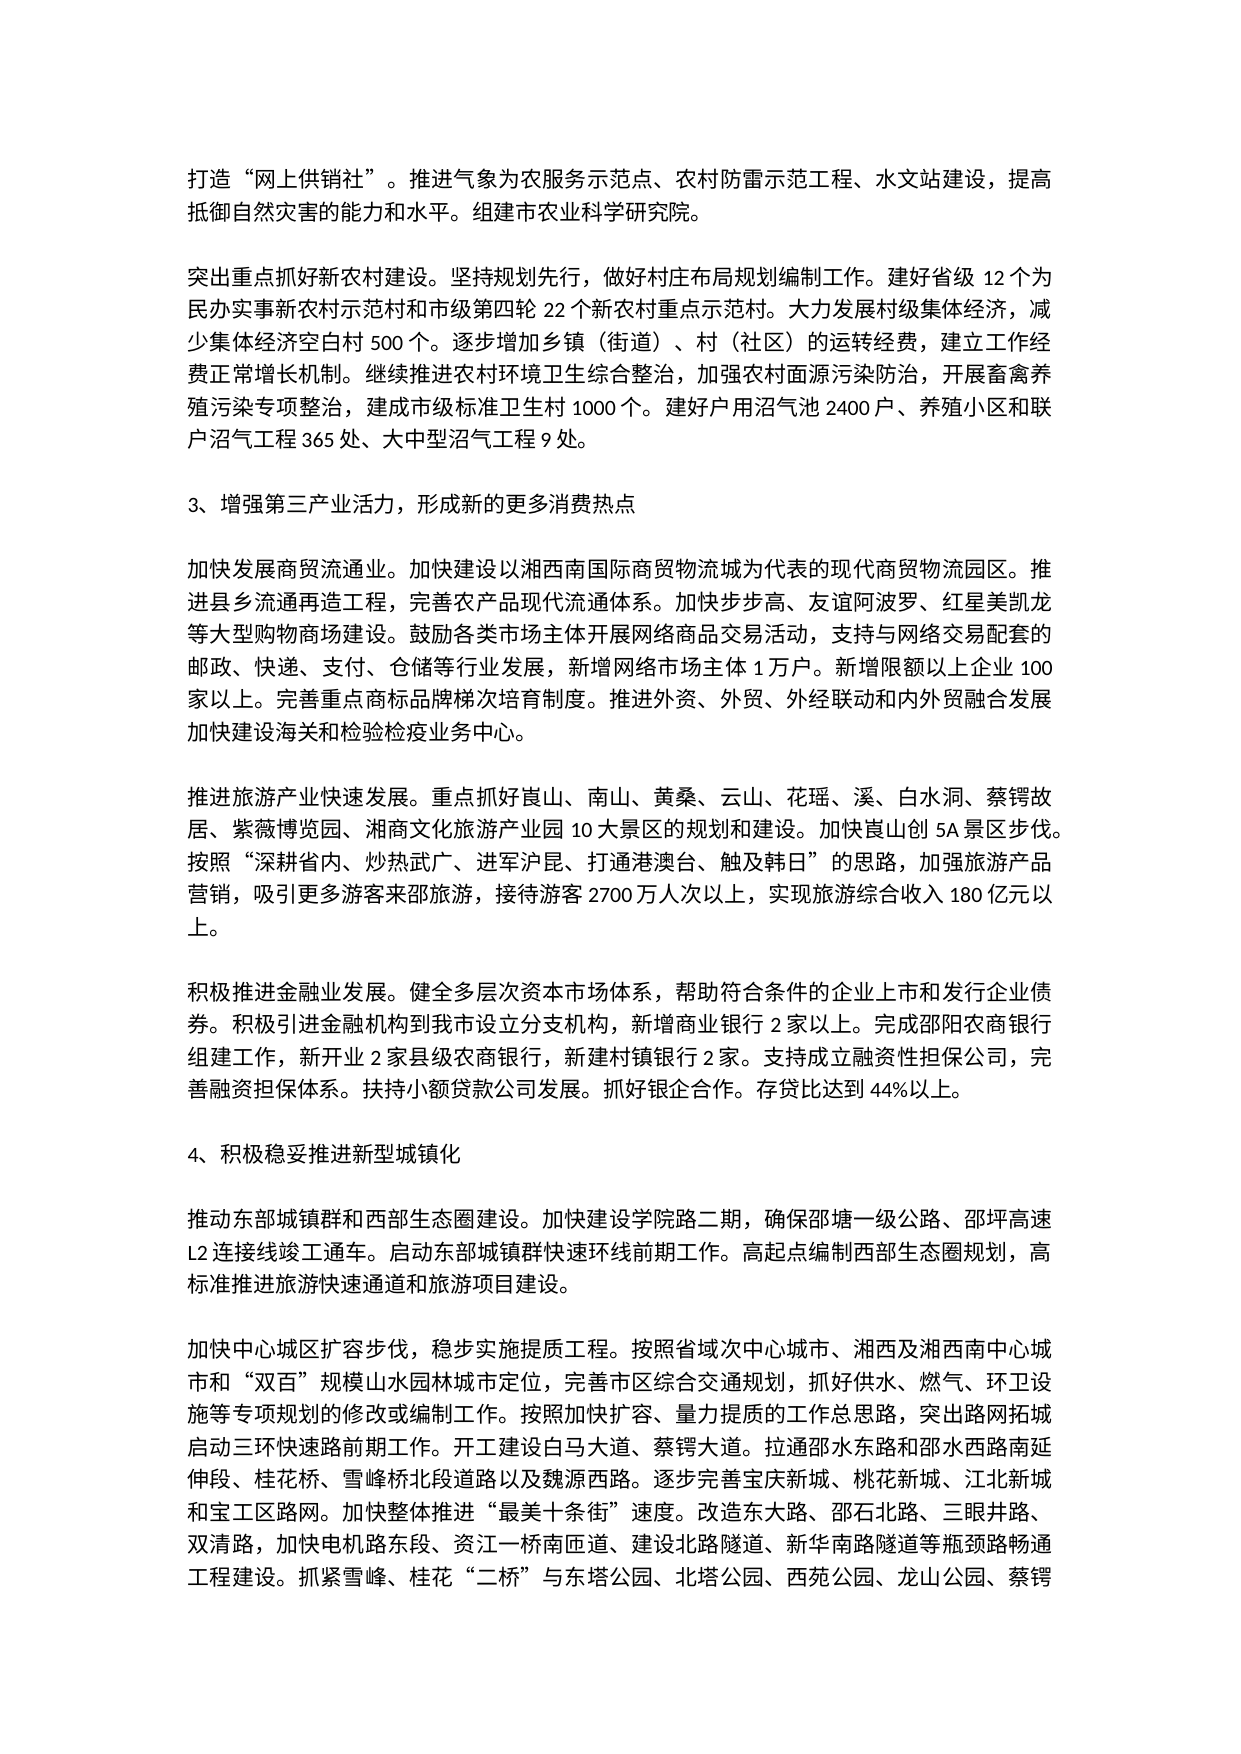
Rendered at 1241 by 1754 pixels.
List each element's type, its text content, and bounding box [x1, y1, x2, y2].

text 3、增强第三产业活力，形成新的更多消费热点 [187, 487, 1053, 519]
text 推进旅游产业快速发展。重点抓好崀山、南山、黄桑、云山、花瑶、溪、白水洞、蔡锷故居、紫薇博览园、湘商文化旅游产业园10大景区的规划和建设。加快崀山创5A景区步伐。按照“深耕省内、炒热武广、进军沪昆、打通港澳台、触及韩日”的思路，加强旅游产品营销，吸引更多游客来邵旅游，接待游客2700万人次以上，实现旅游综合收入180亿元以上。 [187, 779, 1053, 942]
text 加快发展商贸流通业。加快建设以湘西南国际商贸物流城为代表的现代商贸物流园区。推进县乡流通再造工程，完善农产品现代流通体系。加快步步高、友谊阿波罗、红星美凯龙等大型购物商场建设。鼓励各类市场主体开展网络商品交易活动，支持与网络交易配套的邮政、快递、支付、仓储等行业发展，新增网络市场主体1万户。新增限额以上企业100家以上。完善重点商标品牌梯次培育制度。推进外资、外贸、外经联动和内外贸融合发展。加快建设海关和检验检疫业务中心。 [187, 552, 1053, 747]
text 突出重点抓好新农村建设。坚持规划先行，做好村庄布局规划编制工作。建好省级12个为民办实事新农村示范村和市级第四轮22个新农村重点示范村。大力发展村级集体经济，减少集体经济空白村500个。逐步增加乡镇（街道）、村（社区）的运转经费，建立工作经费正常增长机制。继续推进农村环境卫生综合整治，加强农村面源污染防治，开展畜禽养殖污染专项整治，建成市级标准卫生村1000个。建好户用沼气池2400户、养殖小区和联户沼气工程365处、大中型沼气工程9处。 [187, 259, 1053, 454]
text 积极推进金融业发展。健全多层次资本市场体系，帮助符合条件的企业上市和发行企业债券。积极引进金融机构到我市设立分支机构，新增商业银行2家以上。完成邵阳农商银行组建工作，新开业2家县级农商银行，新建村镇银行2家。支持成立融资性担保公司，完善融资担保体系。扶持小额贷款公司发展。抓好银企合作。存贷比达到44%以上。 [187, 974, 1053, 1104]
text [187, 162, 1053, 227]
text 4、积极稳妥推进新型城镇化 [187, 1137, 1053, 1169]
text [187, 1332, 1053, 1592]
text 推动东部城镇群和西部生态圈建设。加快建设学院路二期，确保邵塘一级公路、邵坪高速L2连接线竣工通车。启动东部城镇群快速环线前期工作。高起点编制西部生态圈规划，高标准推进旅游快速通道和旅游项目建设。 [187, 1202, 1053, 1299]
